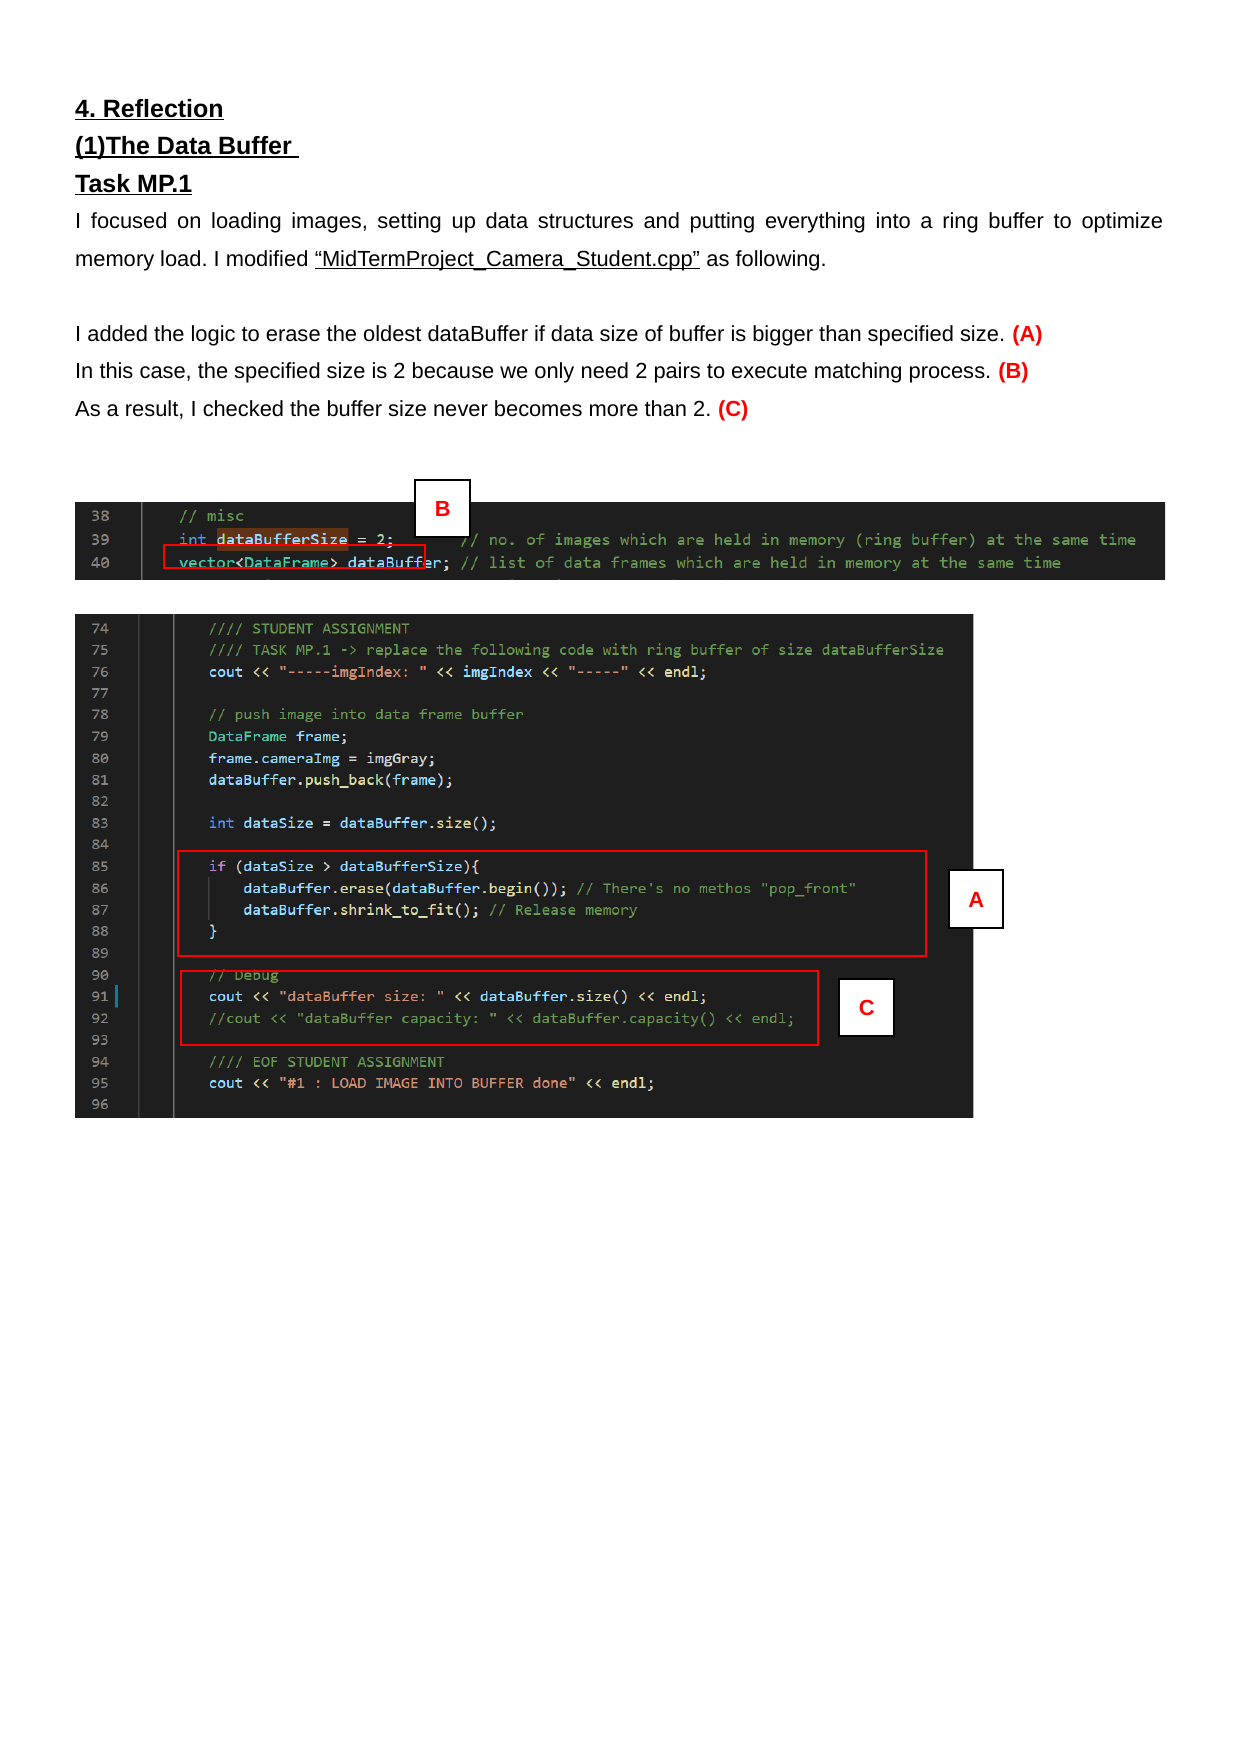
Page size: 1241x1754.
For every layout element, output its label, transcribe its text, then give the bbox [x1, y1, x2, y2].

text I added the logic to erase the oldest dataBuffer if data size of buffer is bigger than specified size. (A) [75, 314, 1165, 352]
picture [75, 614, 974, 1118]
text As a result, I checked the buffer size never becomes more than 2. (C) [75, 389, 1165, 427]
picture [75, 502, 1166, 580]
text In this case, the specified size is 2 because we only need 2 pairs to execute matching process. (B) [75, 352, 1165, 389]
text (1)The Data Buffer [75, 127, 1165, 164]
text 4. Reflection [75, 89, 1165, 127]
text Task MP.1 [75, 164, 1165, 202]
text I focused on loading images, setting up data structures and putting everything into a ring buffer to optimize memory load. I modified “MidTermProject_Camera_Student.cpp” as following. [75, 202, 1165, 277]
